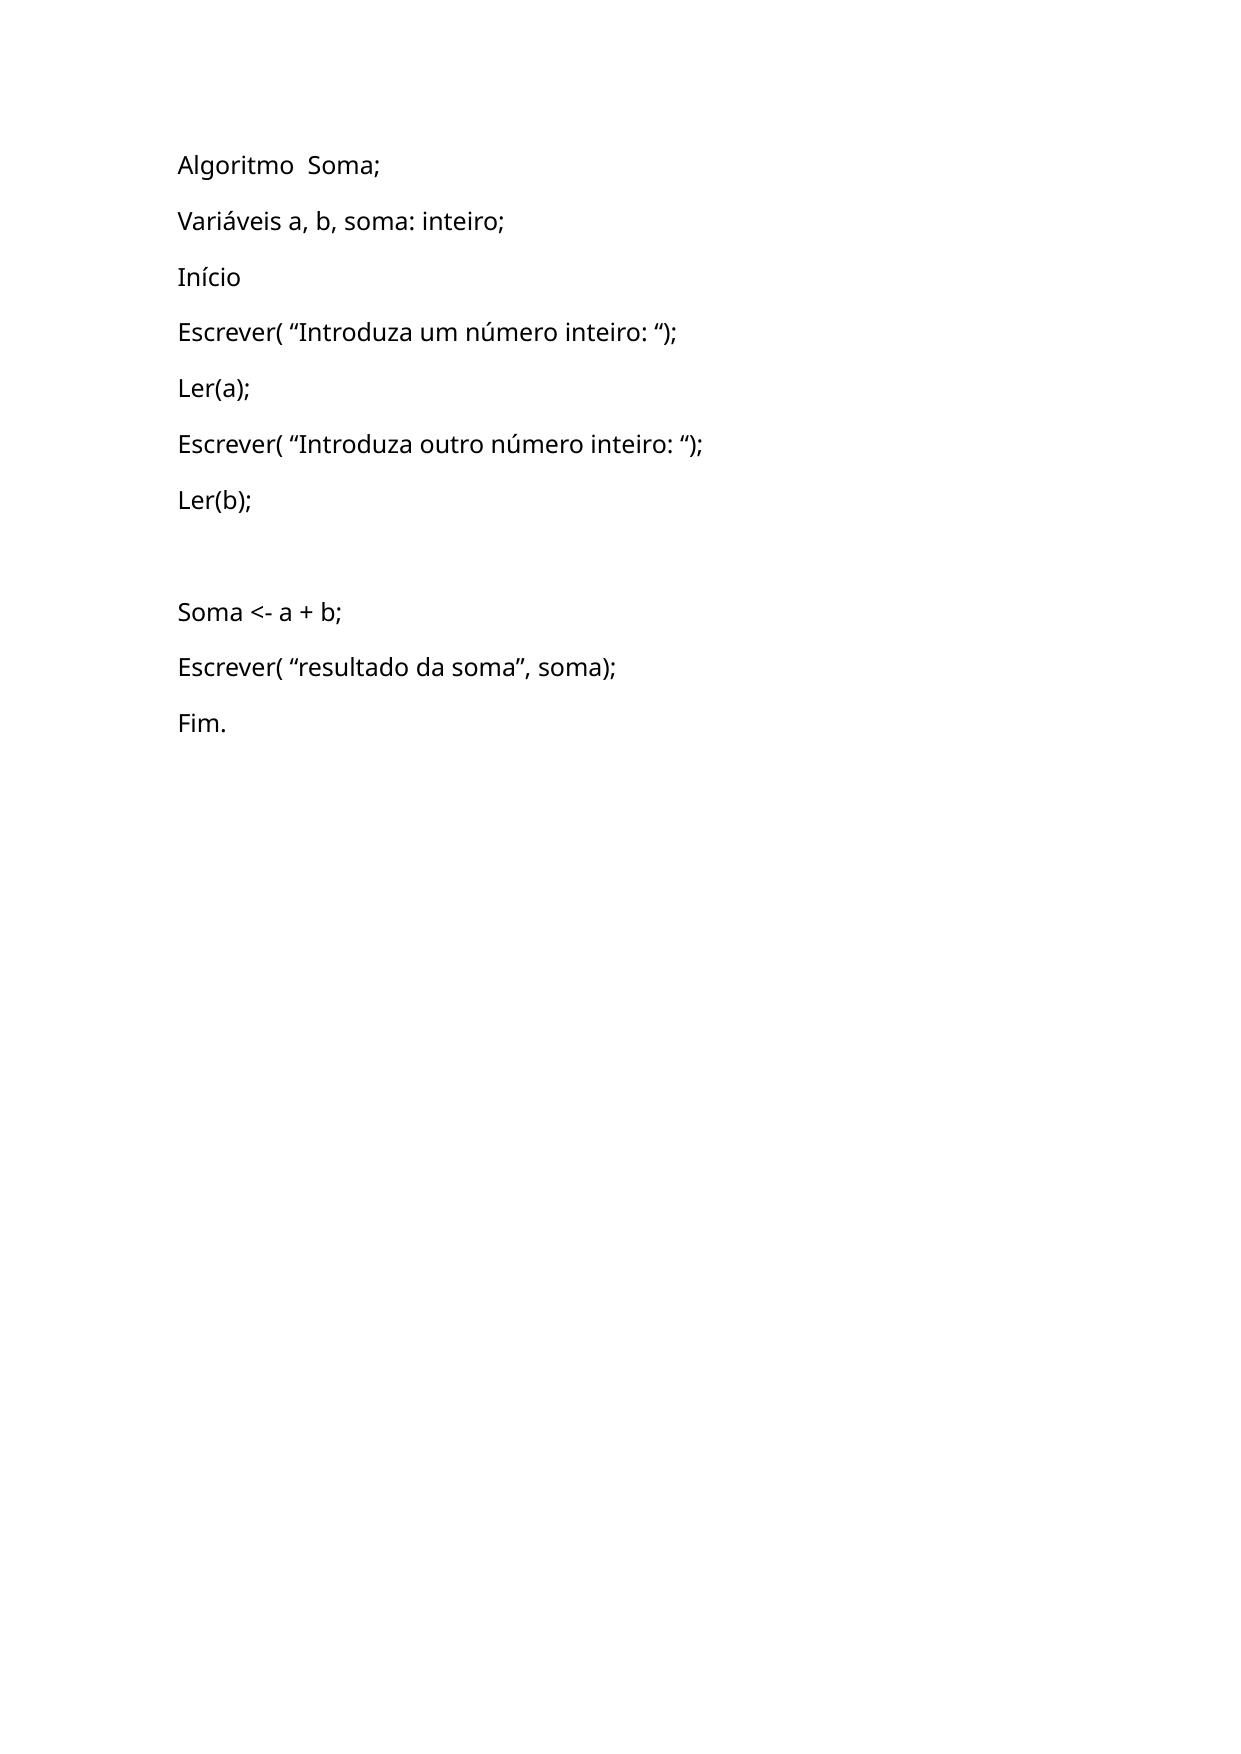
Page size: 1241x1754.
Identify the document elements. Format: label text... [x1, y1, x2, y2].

text Ler(b); [177, 483, 1063, 517]
text Escrever( “Introduza um número inteiro: “); [177, 315, 1063, 349]
text Início [177, 259, 1063, 293]
text Escrever( “Introduza outro número inteiro: “); [177, 427, 1063, 461]
text Variáveis a, b, soma: inteiro; [177, 203, 1063, 237]
text Algoritmo Soma; [177, 148, 1063, 182]
text Fim. [177, 706, 1063, 740]
text Escrever( “resultado da soma”, soma); [177, 650, 1063, 684]
text Ler(a); [177, 371, 1063, 405]
text Soma <- a + b; [177, 594, 1063, 628]
